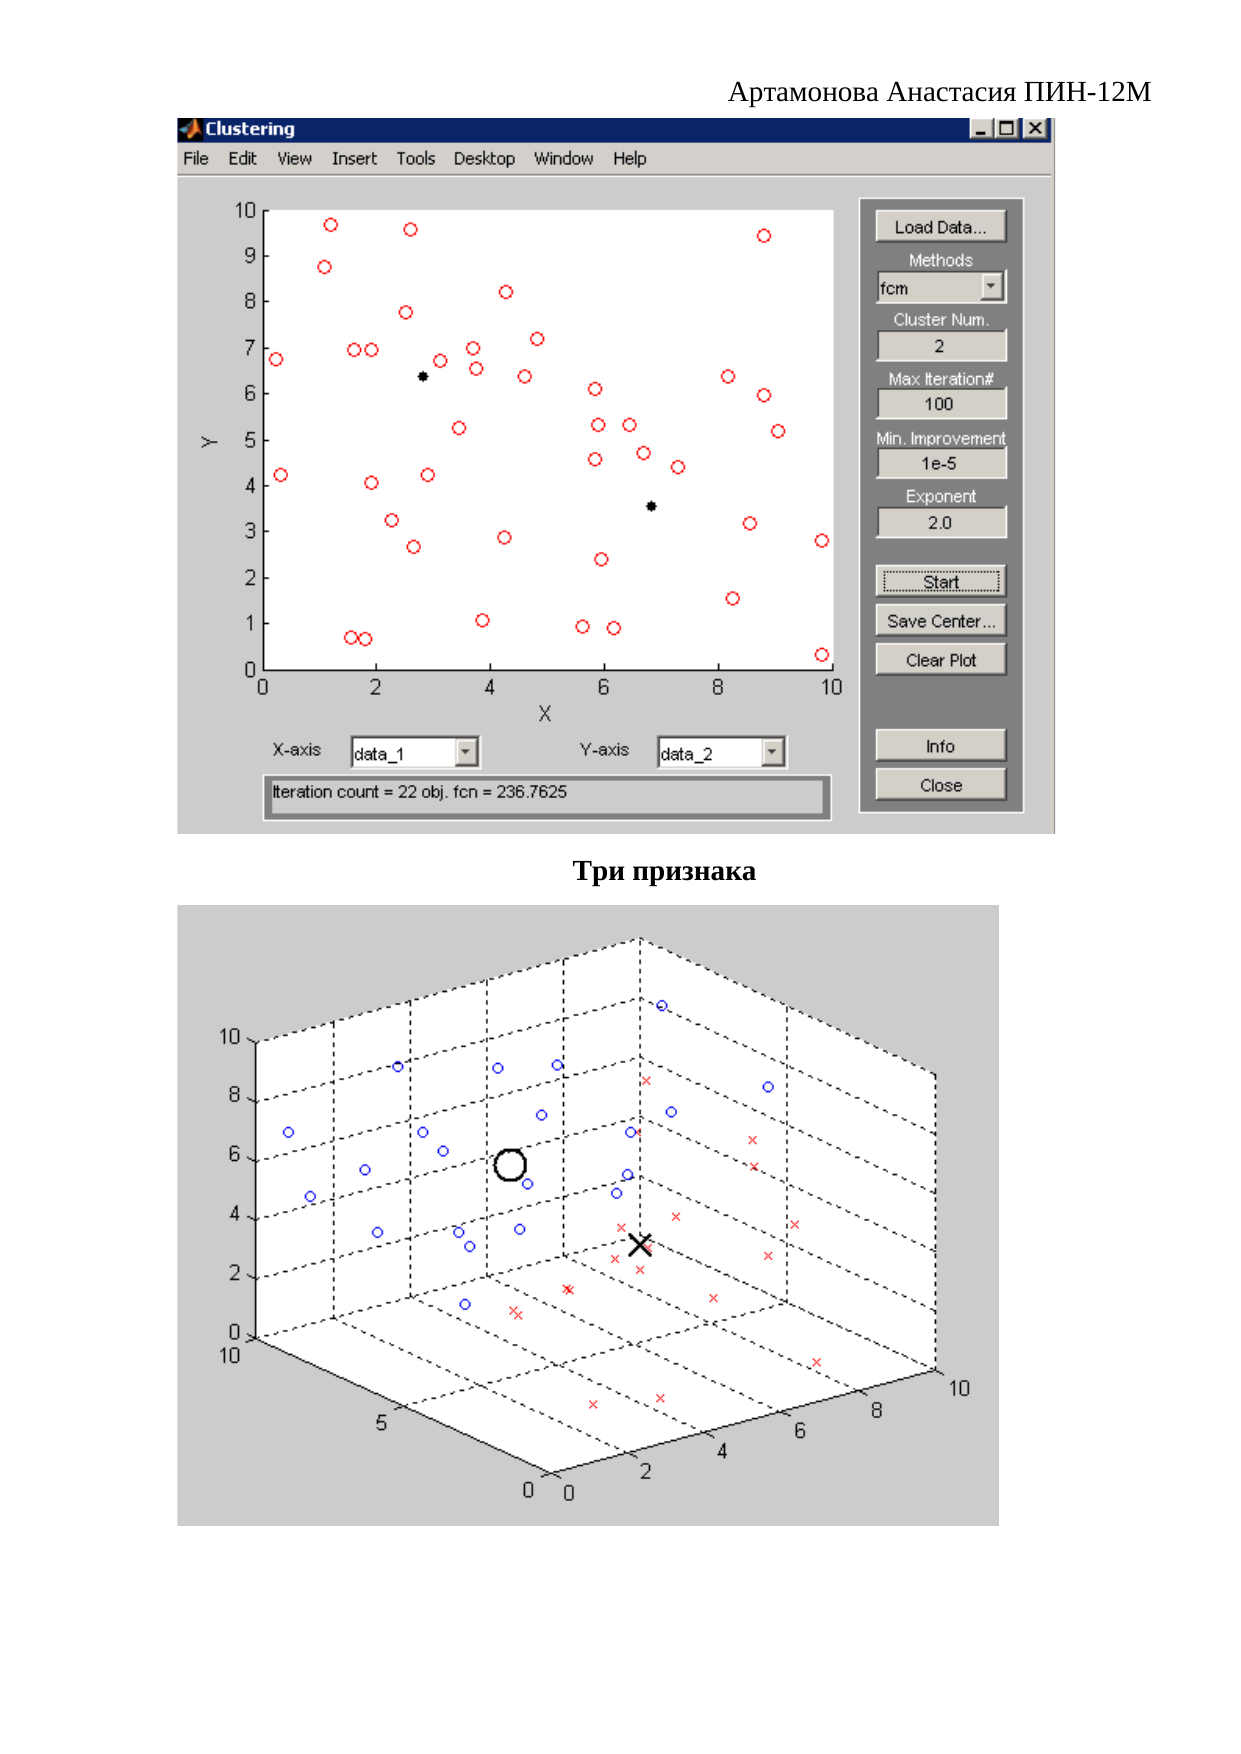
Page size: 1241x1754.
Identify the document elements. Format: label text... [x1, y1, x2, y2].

picture [177, 905, 999, 1526]
picture [177, 118, 1056, 834]
text Три признака [177, 853, 1152, 886]
